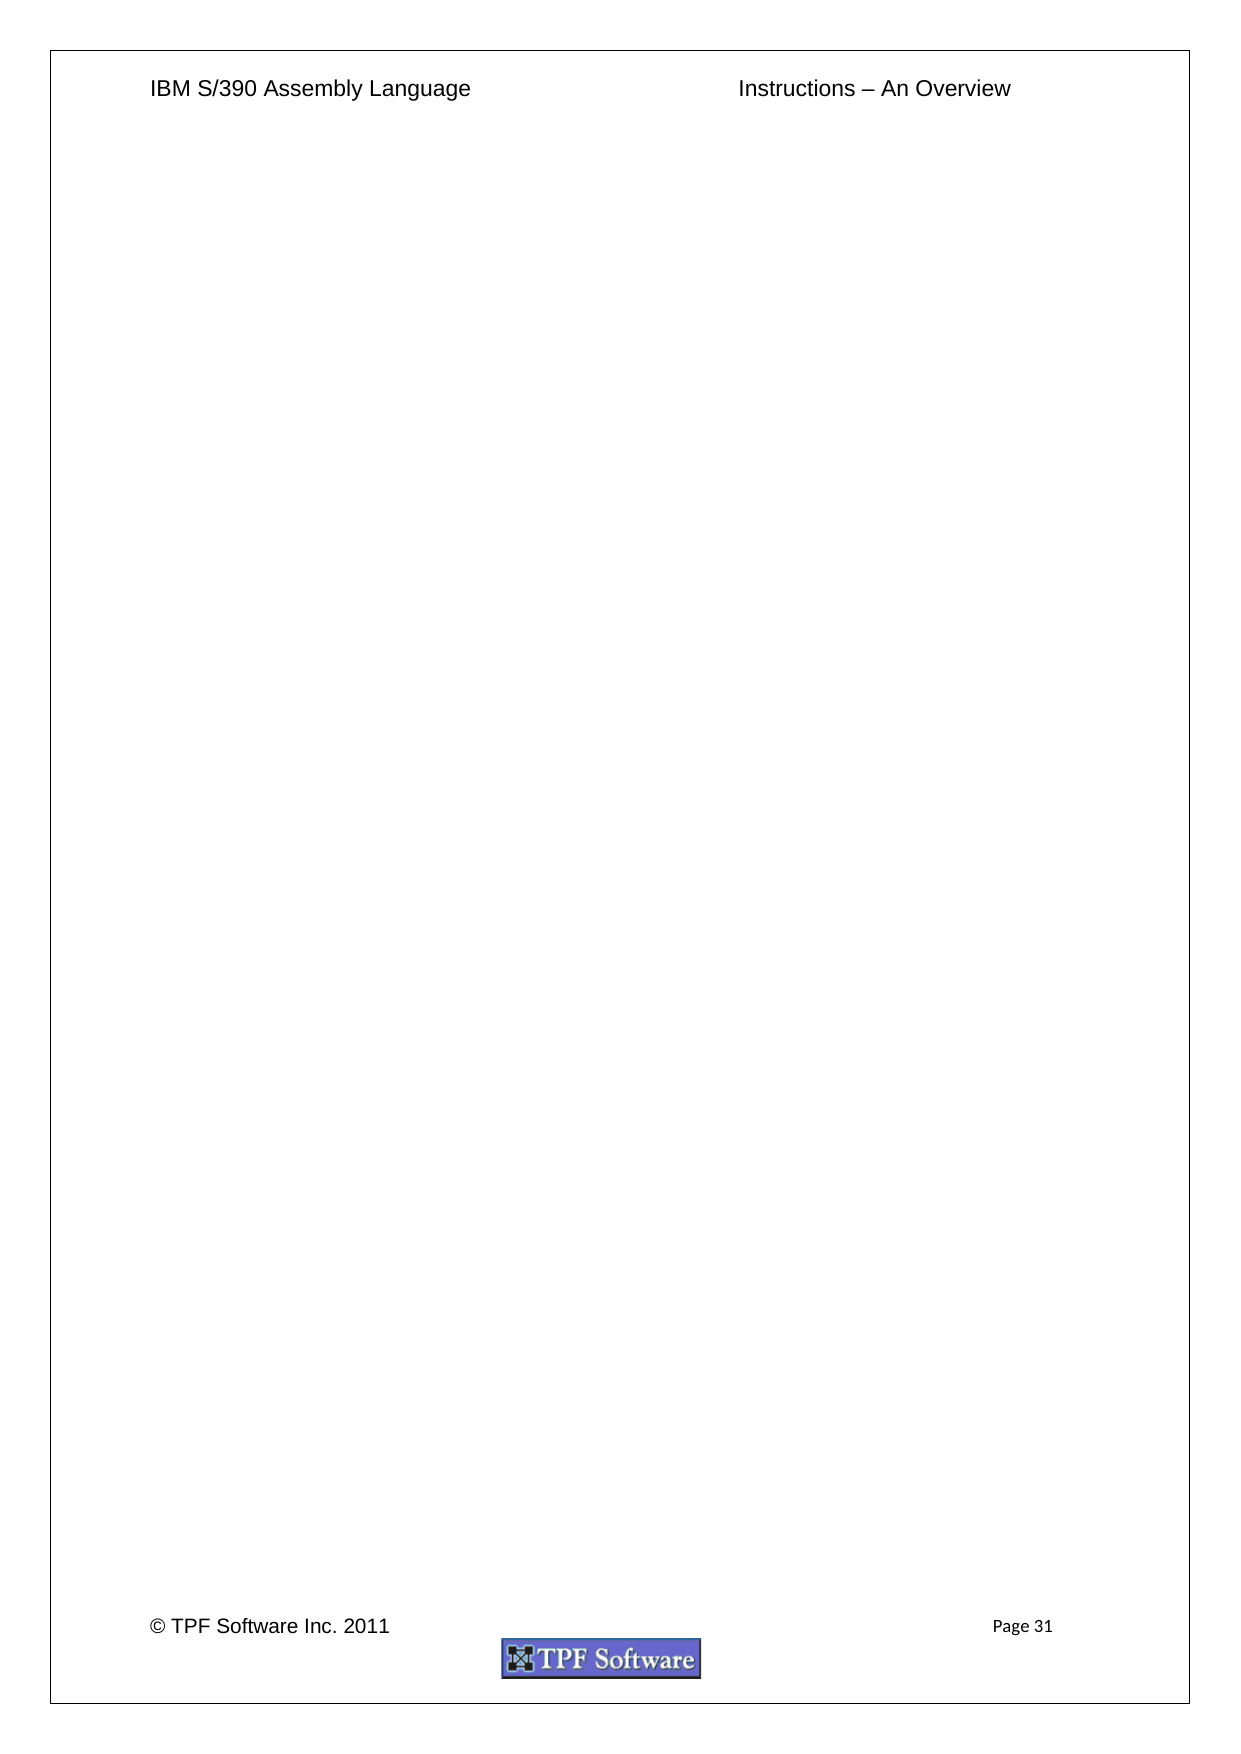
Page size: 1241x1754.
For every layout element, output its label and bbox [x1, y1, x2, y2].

picture [501, 1638, 702, 1679]
